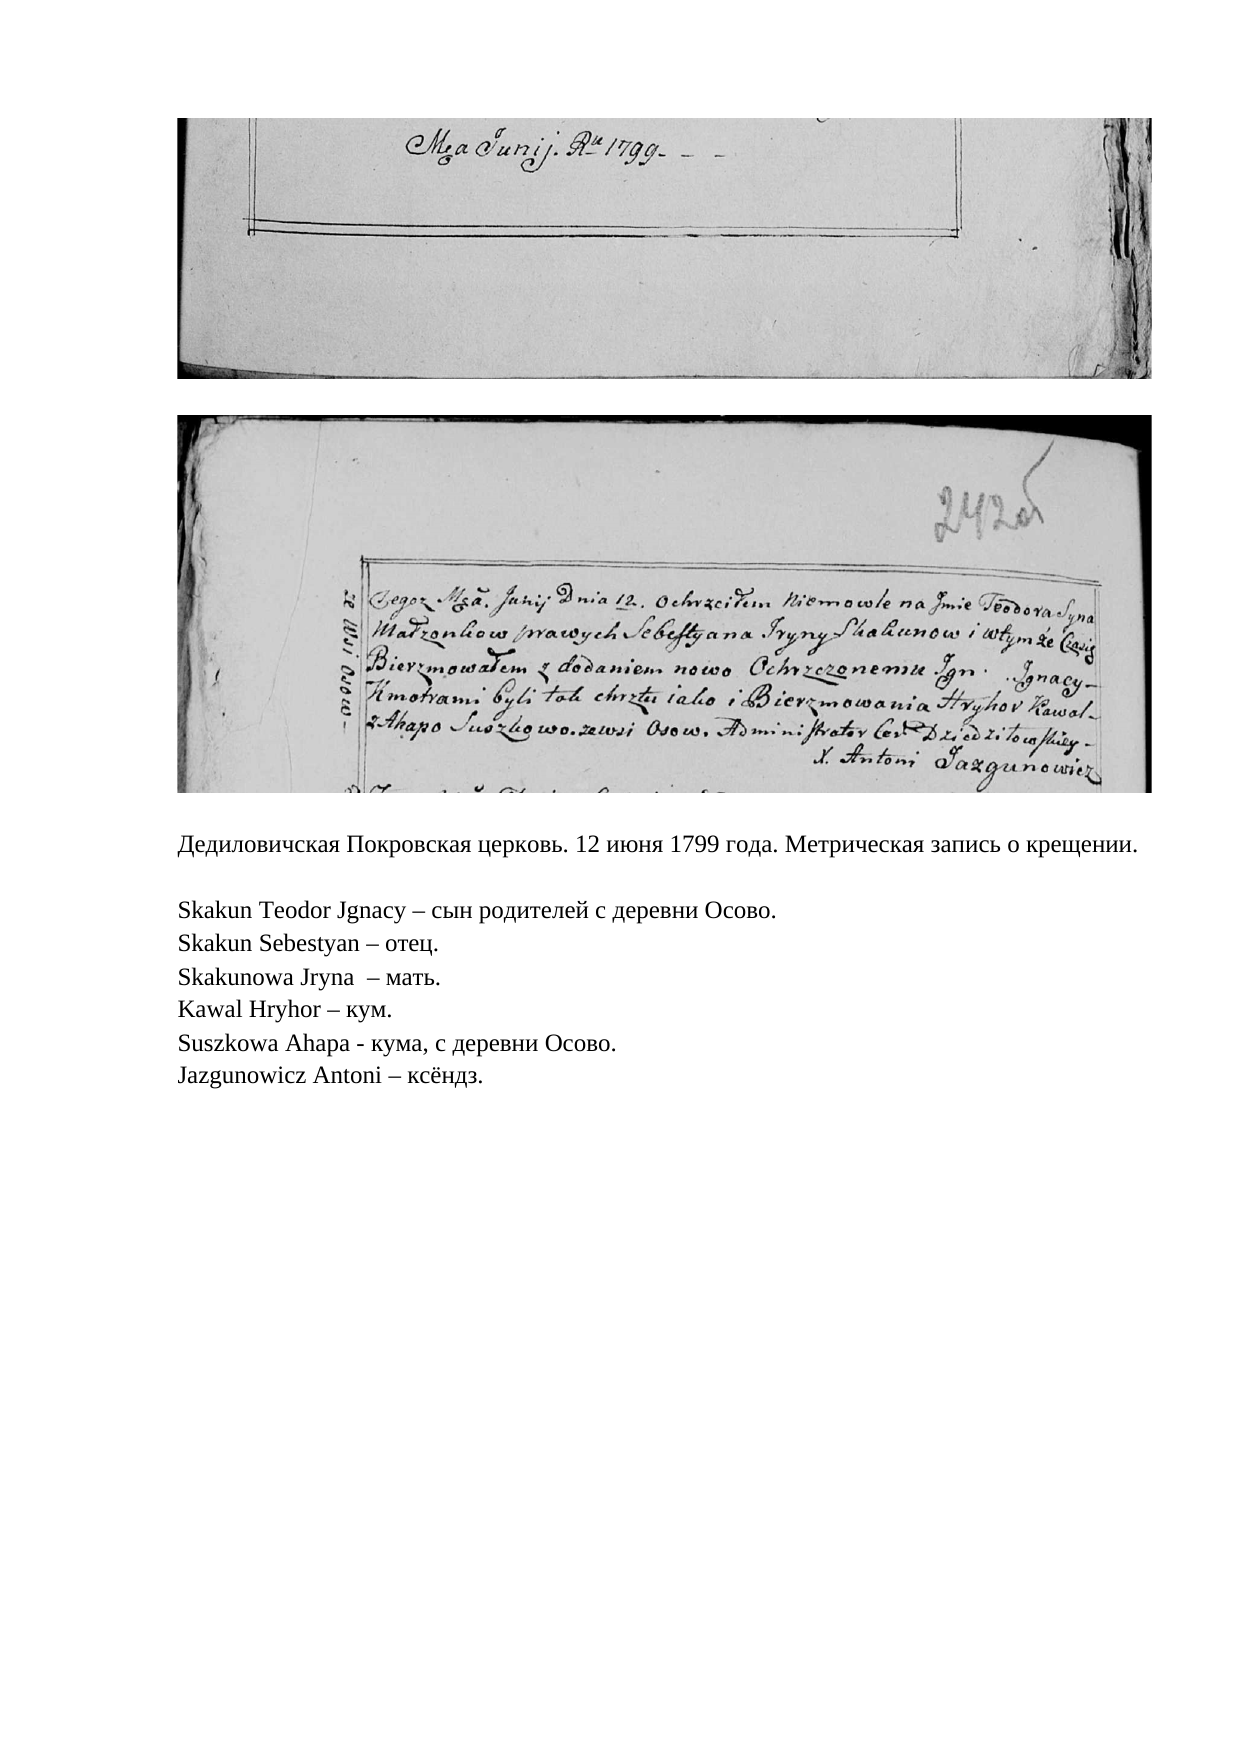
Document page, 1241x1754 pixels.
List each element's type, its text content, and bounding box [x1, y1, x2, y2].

text Jazgunowicz Antoni – ксёндз. [177, 1061, 1152, 1089]
text Skakun Sebestyan – отец. [177, 928, 1152, 957]
text Дедиловичская Покровская церковь. 12 июня 1799 года. Метрическая запись о крещении. [177, 829, 1152, 858]
picture [177, 118, 1152, 379]
picture [177, 415, 1152, 793]
text Skakun Teodor Jgnacy – сын родителей с деревни Осово. [177, 896, 1152, 924]
text Skakunowa Jryna – мать. [177, 962, 1152, 990]
text Kawal Hryhor – кум. [177, 994, 1152, 1023]
text Suszkowa Ahapa - кума, с деревни Осово. [177, 1028, 1152, 1056]
